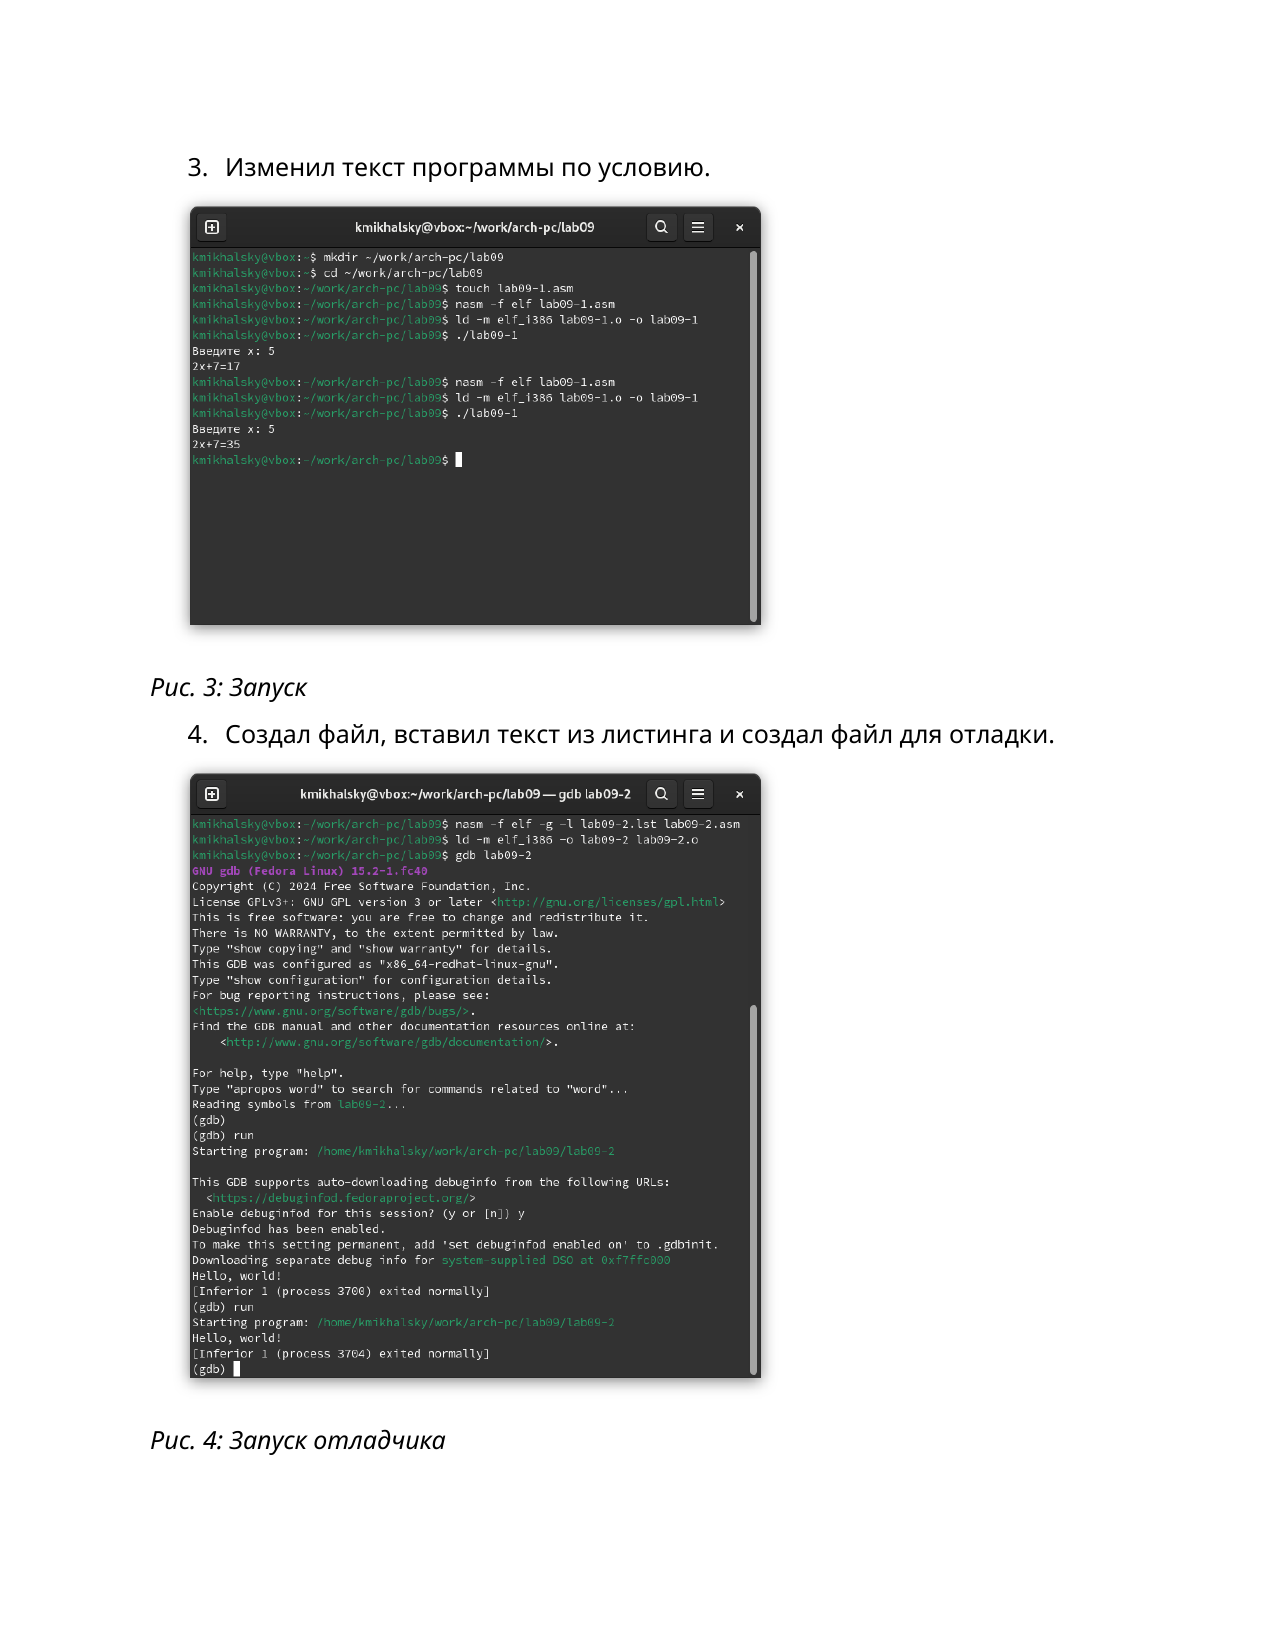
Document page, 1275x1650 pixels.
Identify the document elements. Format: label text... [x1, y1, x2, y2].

picture [168, 754, 782, 1402]
text Рис. 3: Запуск [150, 670, 1125, 704]
picture [168, 187, 782, 649]
list Создал файл, вставил текст из листинга и создал файл для отладки. [187, 716, 1125, 750]
list Изменил текст программы по условию. [187, 150, 1125, 184]
text Рис. 4: Запуск отладчика [150, 1423, 1125, 1457]
